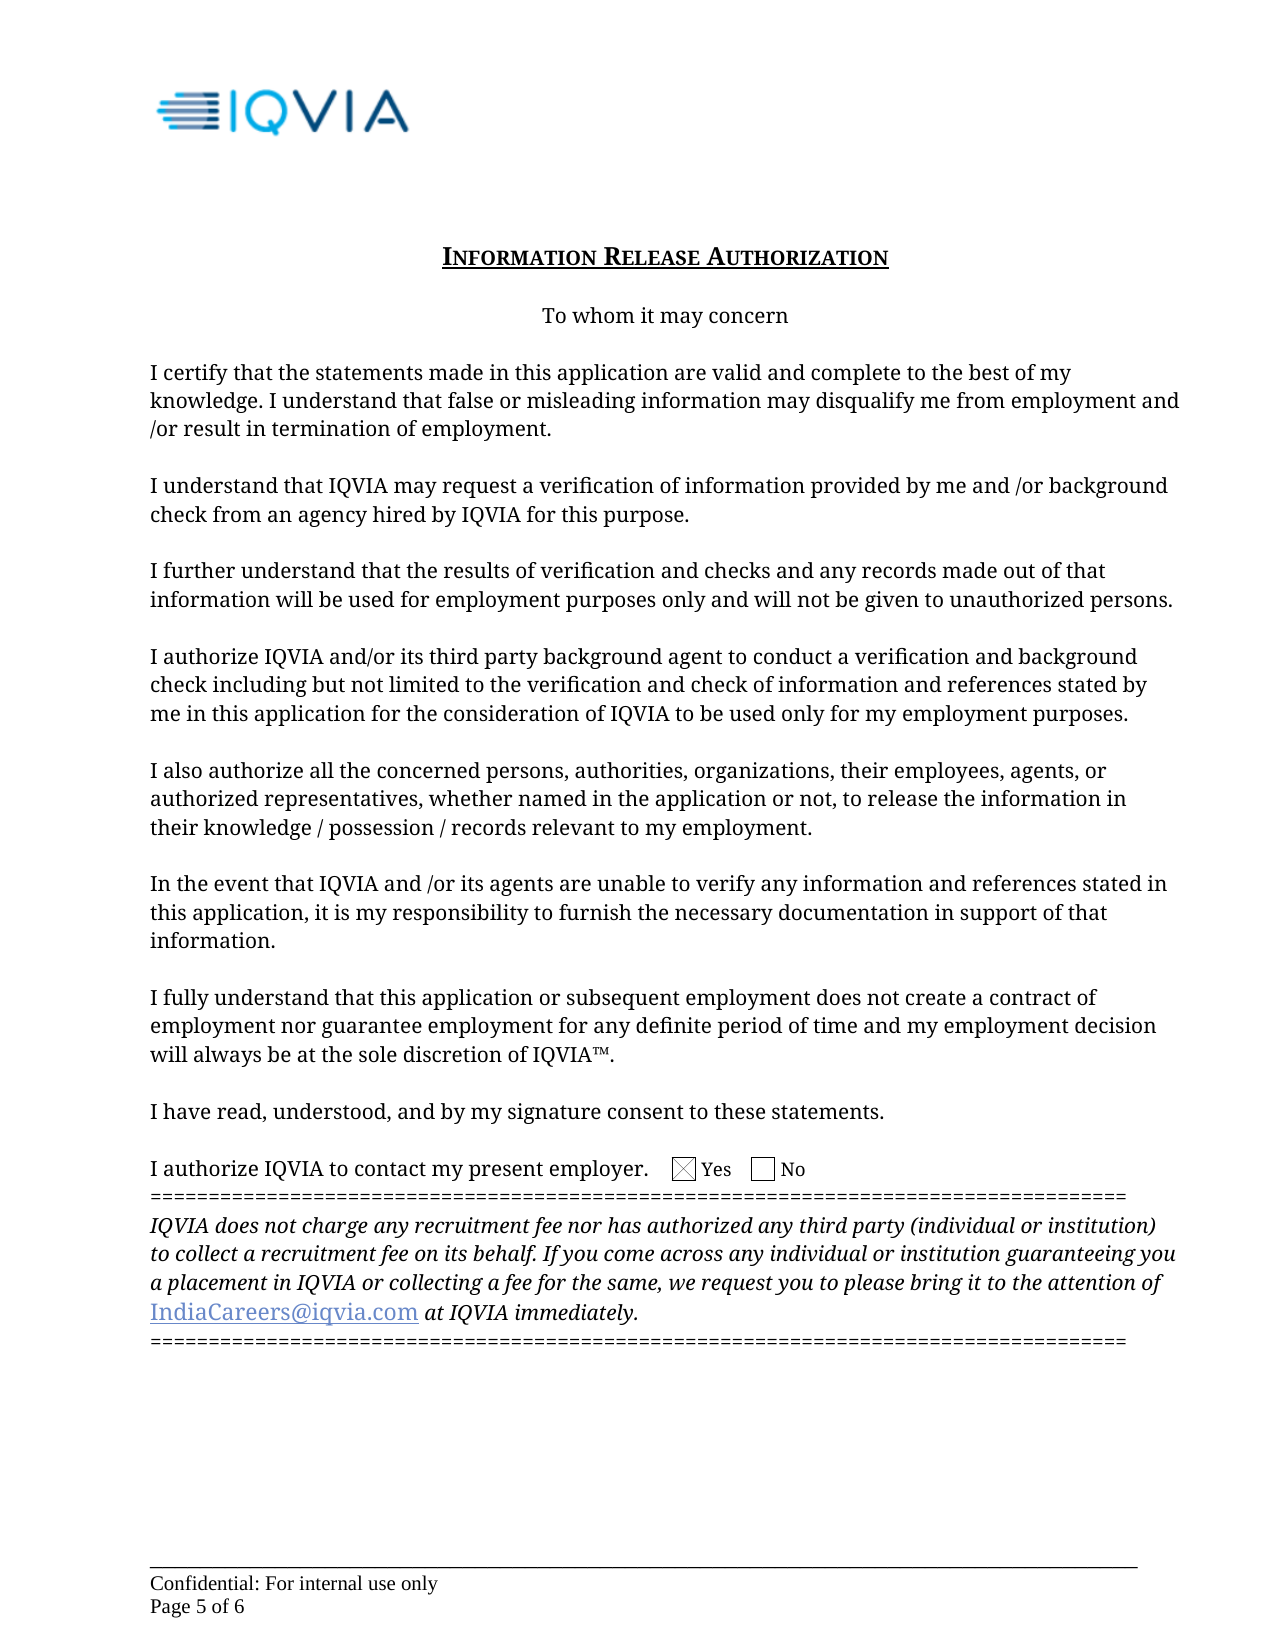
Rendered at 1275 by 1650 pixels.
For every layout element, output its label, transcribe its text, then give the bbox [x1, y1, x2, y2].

text I authorize IQVIA to contact my present employer. Yes No [150, 1154, 1181, 1182]
text To whom it may concern [150, 301, 1181, 329]
text ==================================================================================== [150, 1327, 1181, 1356]
text I fully understand that this application or subsequent employment does not create a contract of employment nor guarantee employment for any definite period of time and my employment decision will always be at the sole discretion of IQVIA™. [150, 983, 1181, 1068]
text I have read, understood, and by my signature consent to these statements. [150, 1097, 1181, 1125]
text I further understand that the results of verification and checks and any records made out of that information will be used for employment purposes only and will not be given to unauthorized persons. [150, 557, 1181, 613]
text In the event that IQVIA and /or its agents are unable to verify any information and references stated in this application, it is my responsibility to furnish the necessary documentation in support of that information. [150, 869, 1181, 955]
text I certify that the statements made in this application are valid and complete to the best of my knowledge. I understand that false or misleading information may disqualify me from employment and /or result in termination of employment. [150, 358, 1181, 443]
text I authorize IQVIA and/or its third party background agent to conduct a verification and background check including but not limited to the verification and check of information and references stated by me in this application for the consideration of IQVIA to be used only for my employment purposes. [150, 642, 1181, 727]
text I also authorize all the concerned persons, authorities, organizations, their employees, agents, or authorized representatives, whether named in the application or not, to release the information in their knowledge / possession / records relevant to my employment. [150, 756, 1181, 841]
picture [150, 57, 426, 153]
text ==================================================================================== [150, 1182, 1181, 1211]
text Information Release Authorization [150, 238, 1181, 272]
text I understand that IQVIA may request a verification of information provided by me and /or background check from an agency hired by IQVIA for this purpose. [150, 471, 1181, 528]
text IQVIA does not charge any recruitment fee nor has authorized any third party (individual or institution) to collect a recruitment fee on its behalf. If you come across any individual or institution guaranteeing you a placement in IQVIA or collecting a fee for the same, we request you to please bring it to the attention of IndiaCareers@iqvia.com at IQVIA immediately. [150, 1211, 1181, 1327]
